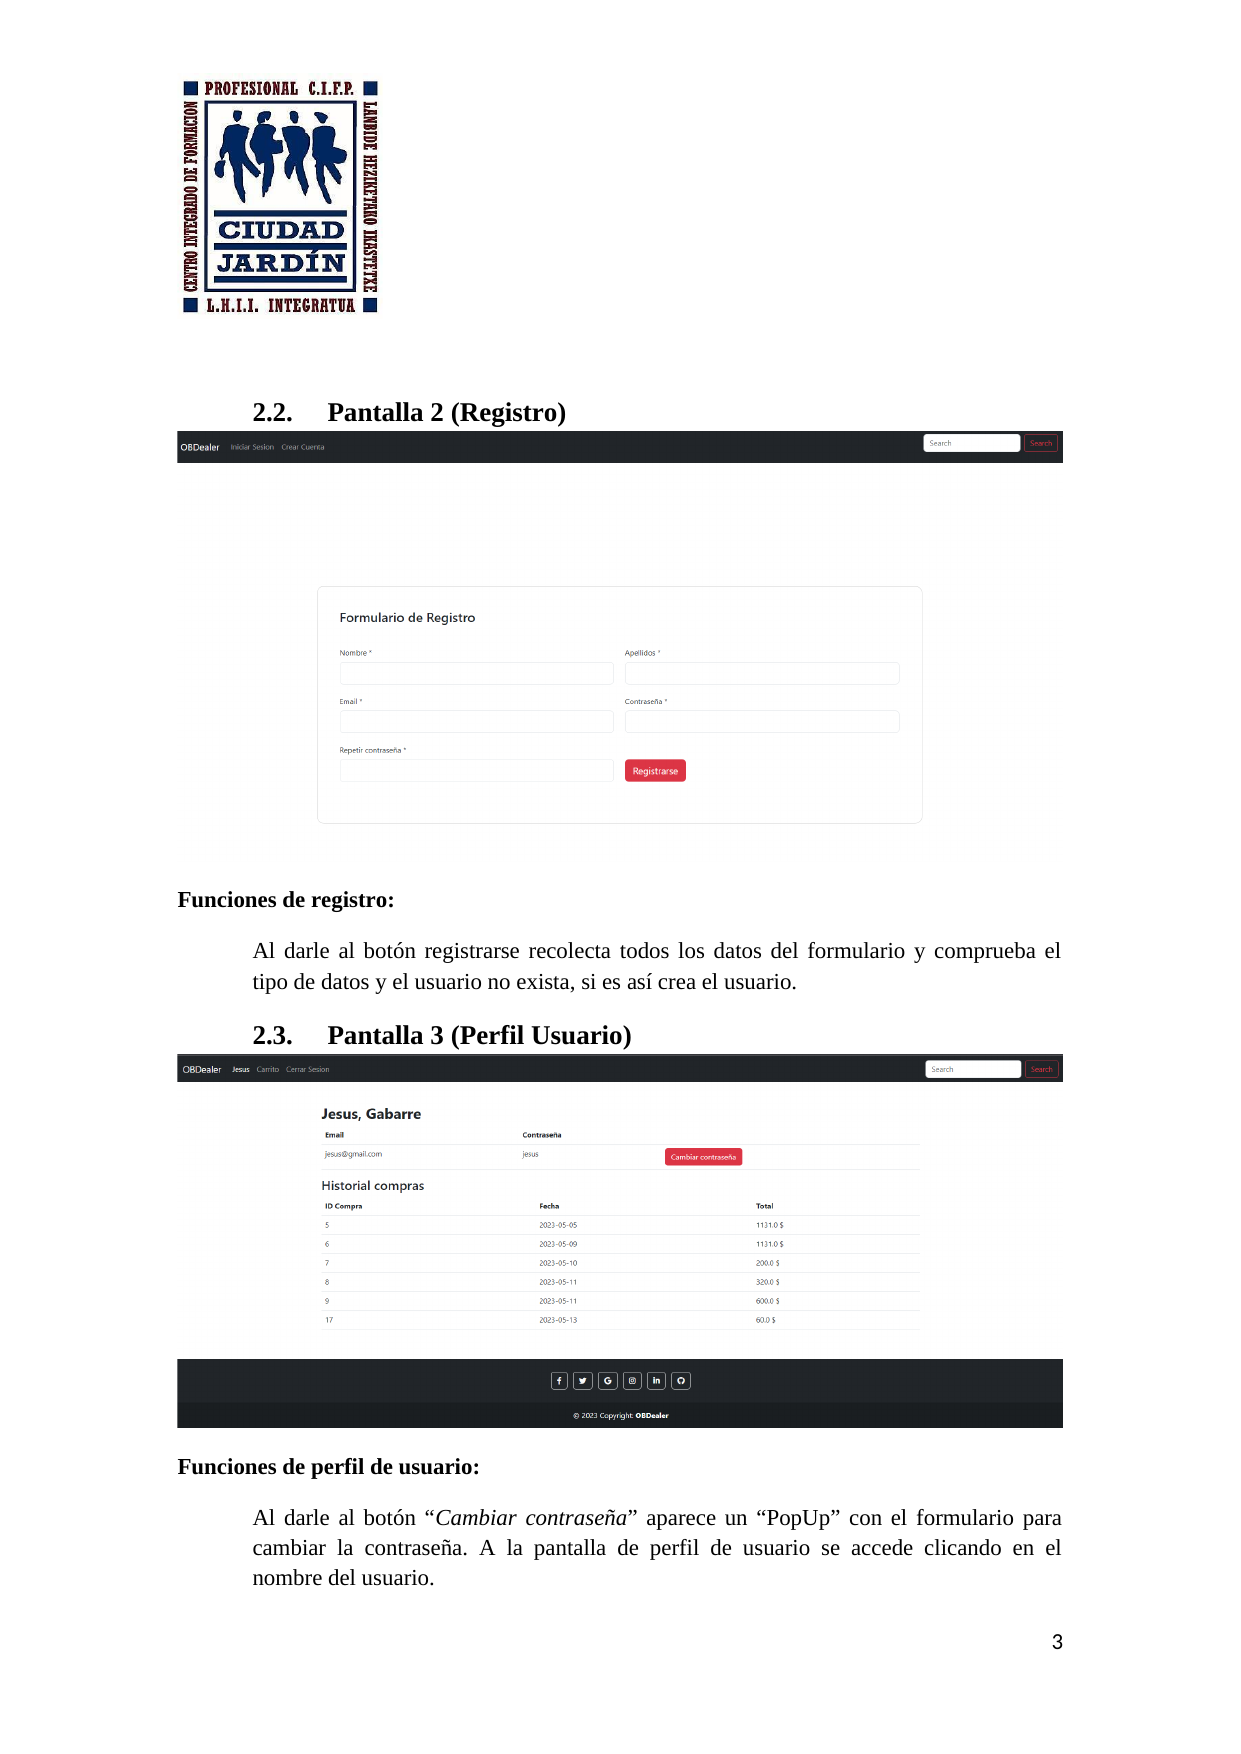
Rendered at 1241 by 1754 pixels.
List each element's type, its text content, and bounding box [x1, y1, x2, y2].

picture [177, 1054, 1063, 1428]
text Funciones de perfil de usuario: [177, 1453, 1063, 1479]
picture [177, 73, 383, 319]
text Al darle al botón registrarse recolecta todos los datos del formulario y comprueba el tipo de datos y el usuario no exista, si es así crea el usuario. [252, 937, 1063, 994]
subtitle Pantalla 2 (Registro) [252, 396, 1063, 427]
text Funciones de registro: [177, 886, 1063, 913]
text Al darle al botón “Cambiar contraseña” aparece un “PopUp” con el formulario para cambiar la contraseña. A la pantalla de perfil de usuario se accede clicando en el nombre del usuario. [252, 1504, 1063, 1591]
subtitle Pantalla 3 (Perfil Usuario) [252, 1019, 1063, 1050]
picture [177, 431, 1063, 862]
